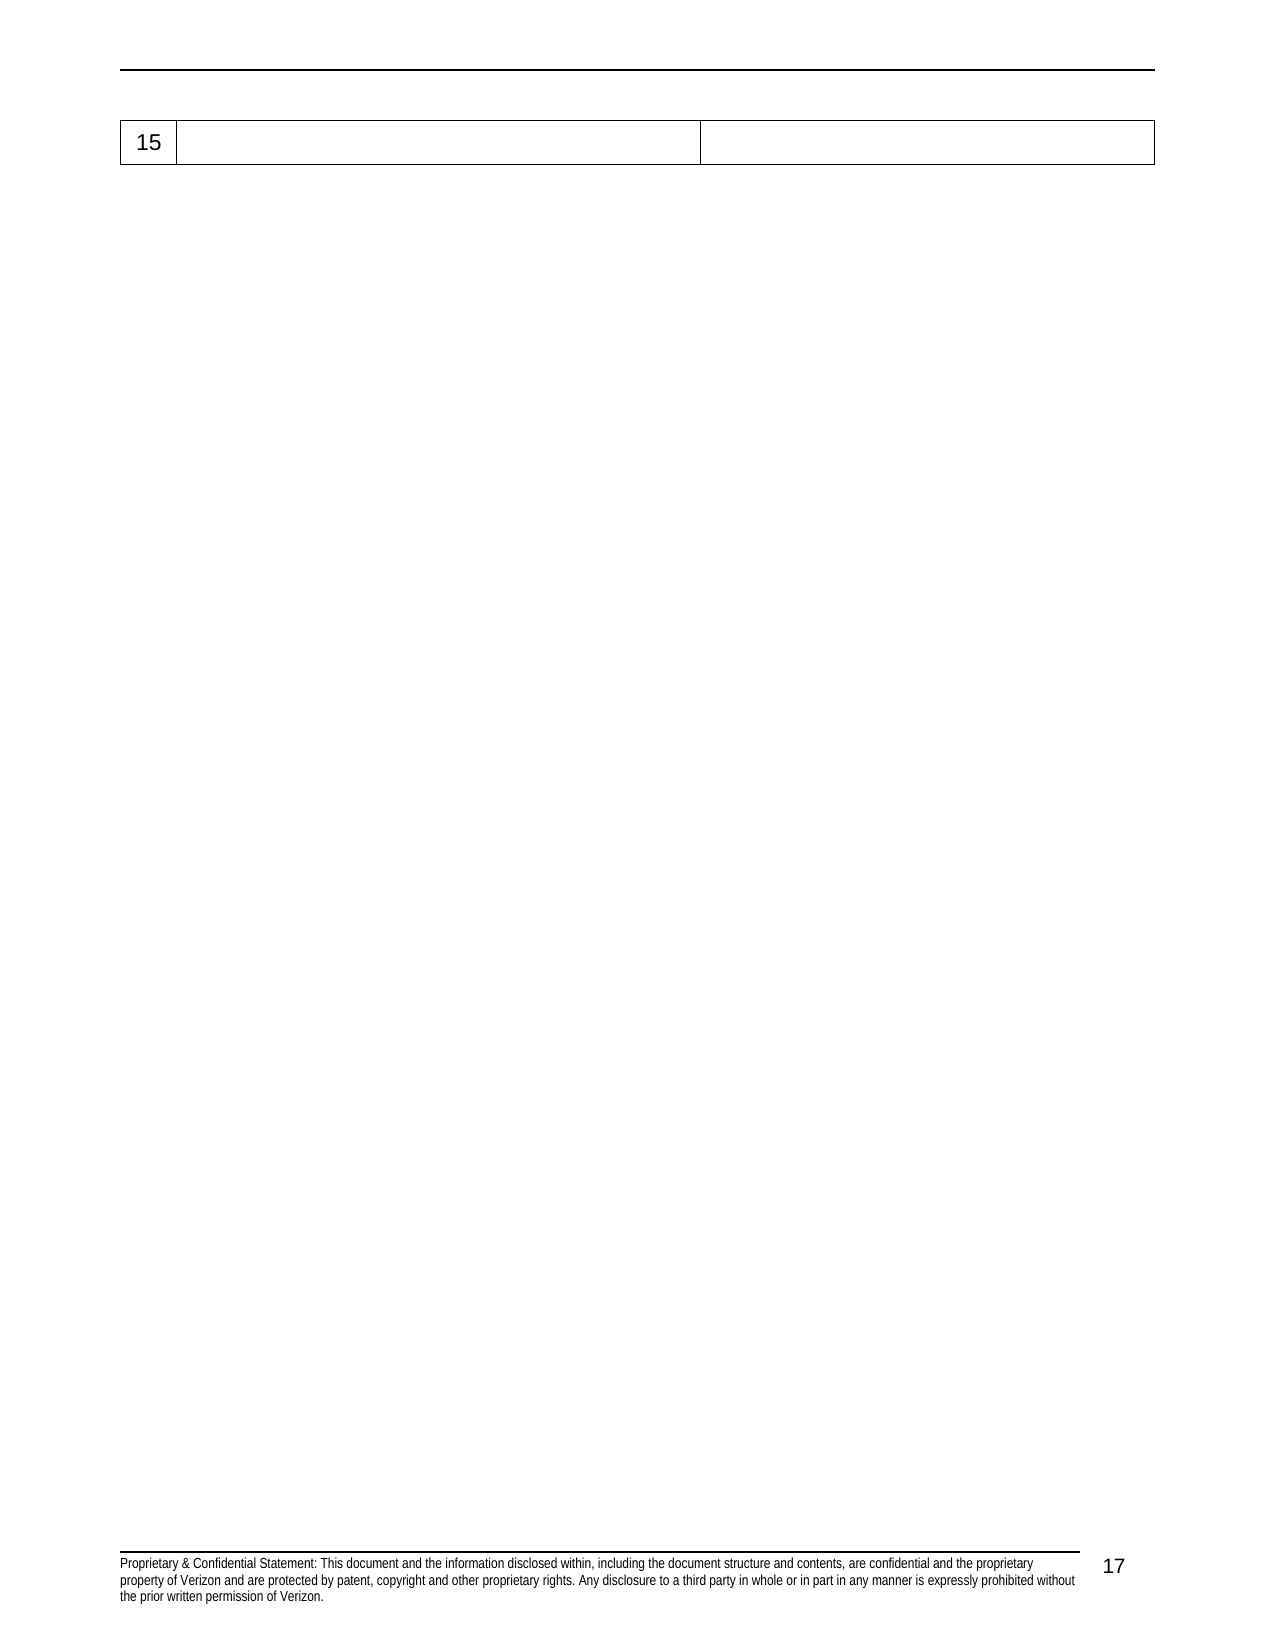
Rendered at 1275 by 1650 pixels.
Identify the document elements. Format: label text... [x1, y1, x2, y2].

table_cell 15 [121, 121, 176, 163]
table_cell [701, 121, 1154, 163]
table_cell [177, 121, 700, 163]
